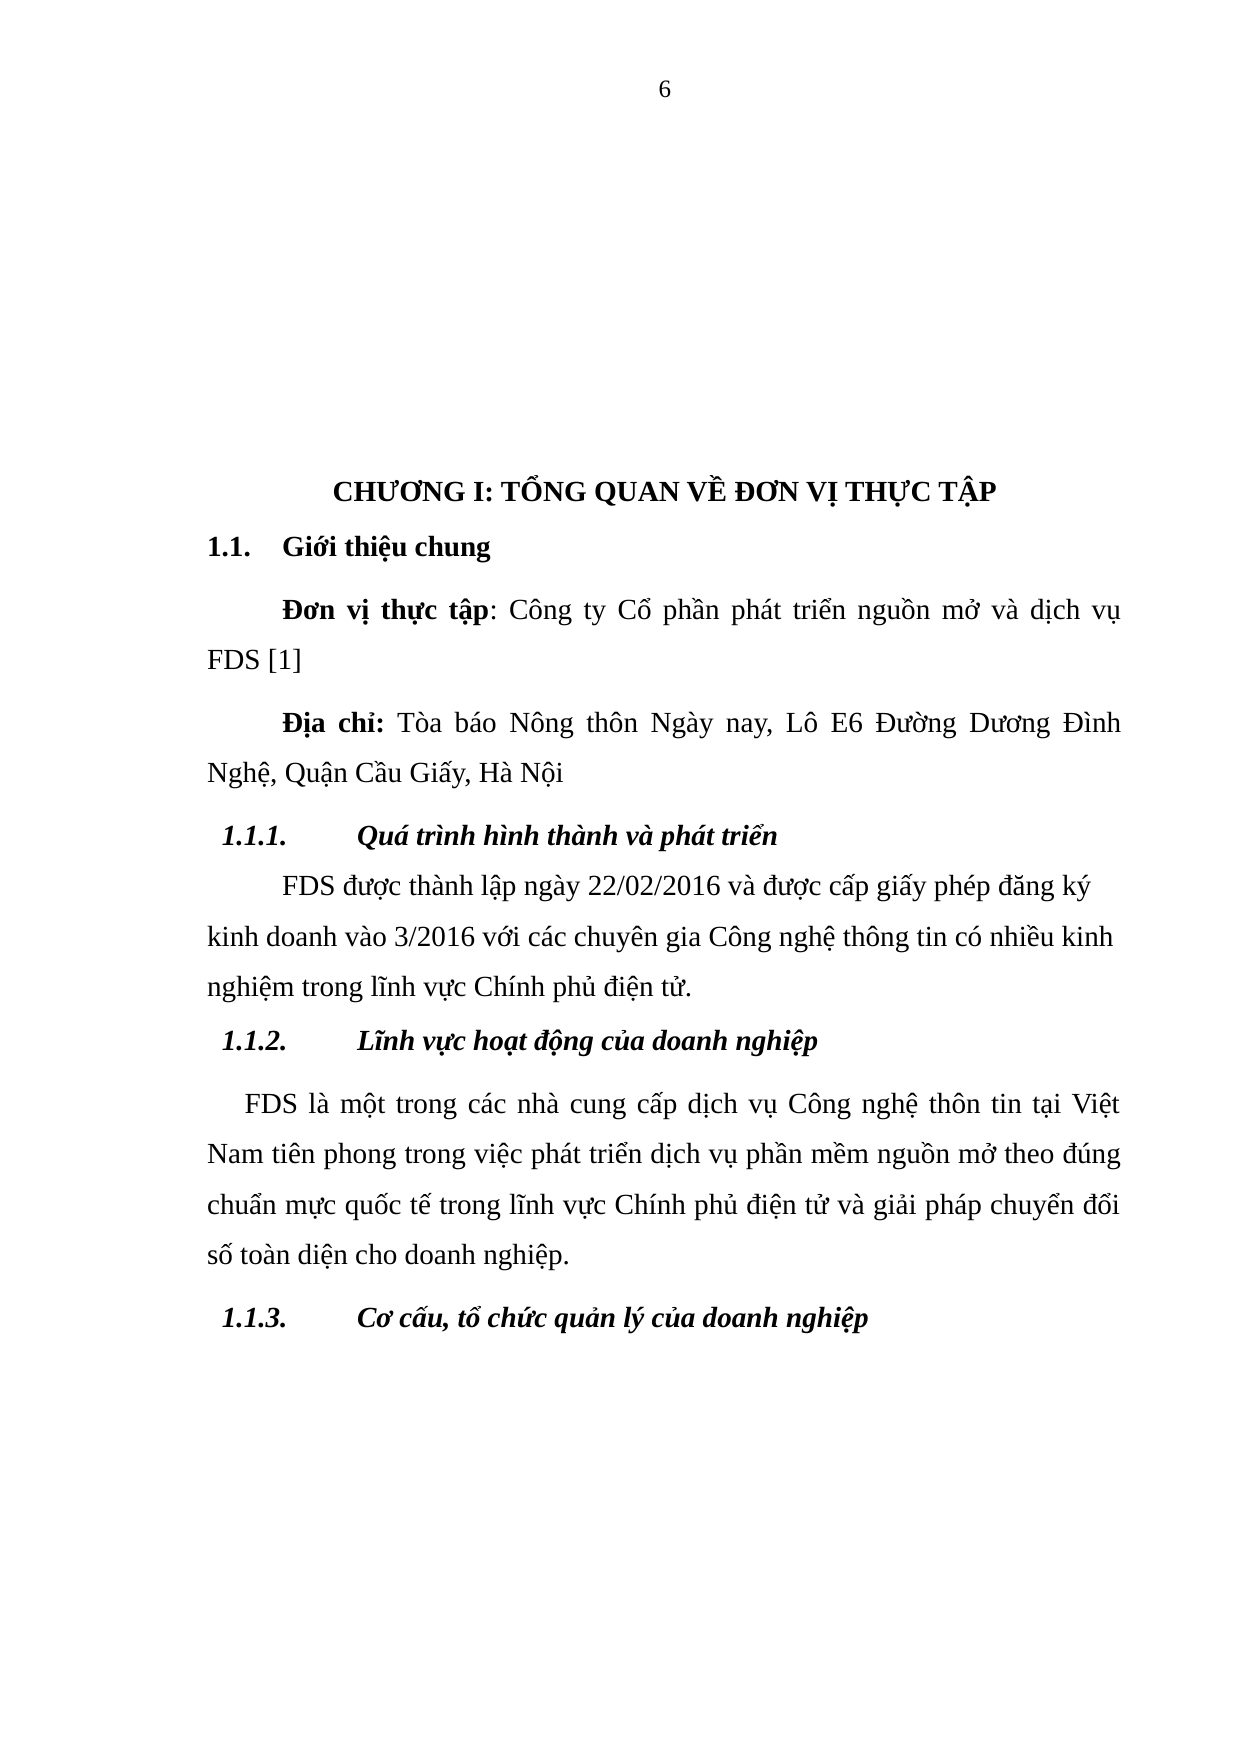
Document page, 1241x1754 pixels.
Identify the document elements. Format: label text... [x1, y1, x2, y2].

subtitle CHƯƠNG I: TỔNG QUAN VỀ ĐƠN VỊ THỰC TẬP [207, 474, 1122, 508]
text FDS là một trong các nhà cung cấp dịch vụ Công nghệ thôn tin tại Việt Nam tiên phong trong việc phát triển dịch vụ phần mềm nguồn mở theo đúng chuẩn mực quốc tế trong lĩnh vực Chính phủ điện tử và giải pháp chuyển đổi số toàn diện cho doanh nghiệp. [207, 1086, 1122, 1271]
subtitle Quá trình hình thành và phát triển [222, 818, 1122, 852]
text Địa chỉ: Tòa báo Nông thôn Ngày nay, Lô E6 Đường Dương Đình Nghệ, Quận Cầu Giấy, Hà Nội [207, 705, 1122, 789]
text Đơn vị thực tập: Công ty Cổ phần phát triển nguồn mở và dịch vụ FDS [207, 592, 1122, 676]
subtitle Lĩnh vực hoạt động của doanh nghiệp [222, 1023, 1122, 1057]
subtitle Giới thiệu chung [207, 529, 1122, 563]
subtitle Cơ cấu, tổ chức quản lý của doanh nghiệp [222, 1300, 1122, 1334]
text FDS được thành lập ngày 22/02/2016 và được cấp giấy phép đăng ký kinh doanh vào 3/2016 với các chuyên gia Công nghệ thông tin có nhiều kinh nghiệm trong lĩnh vực Chính phủ điện tử. [207, 868, 1122, 1003]
